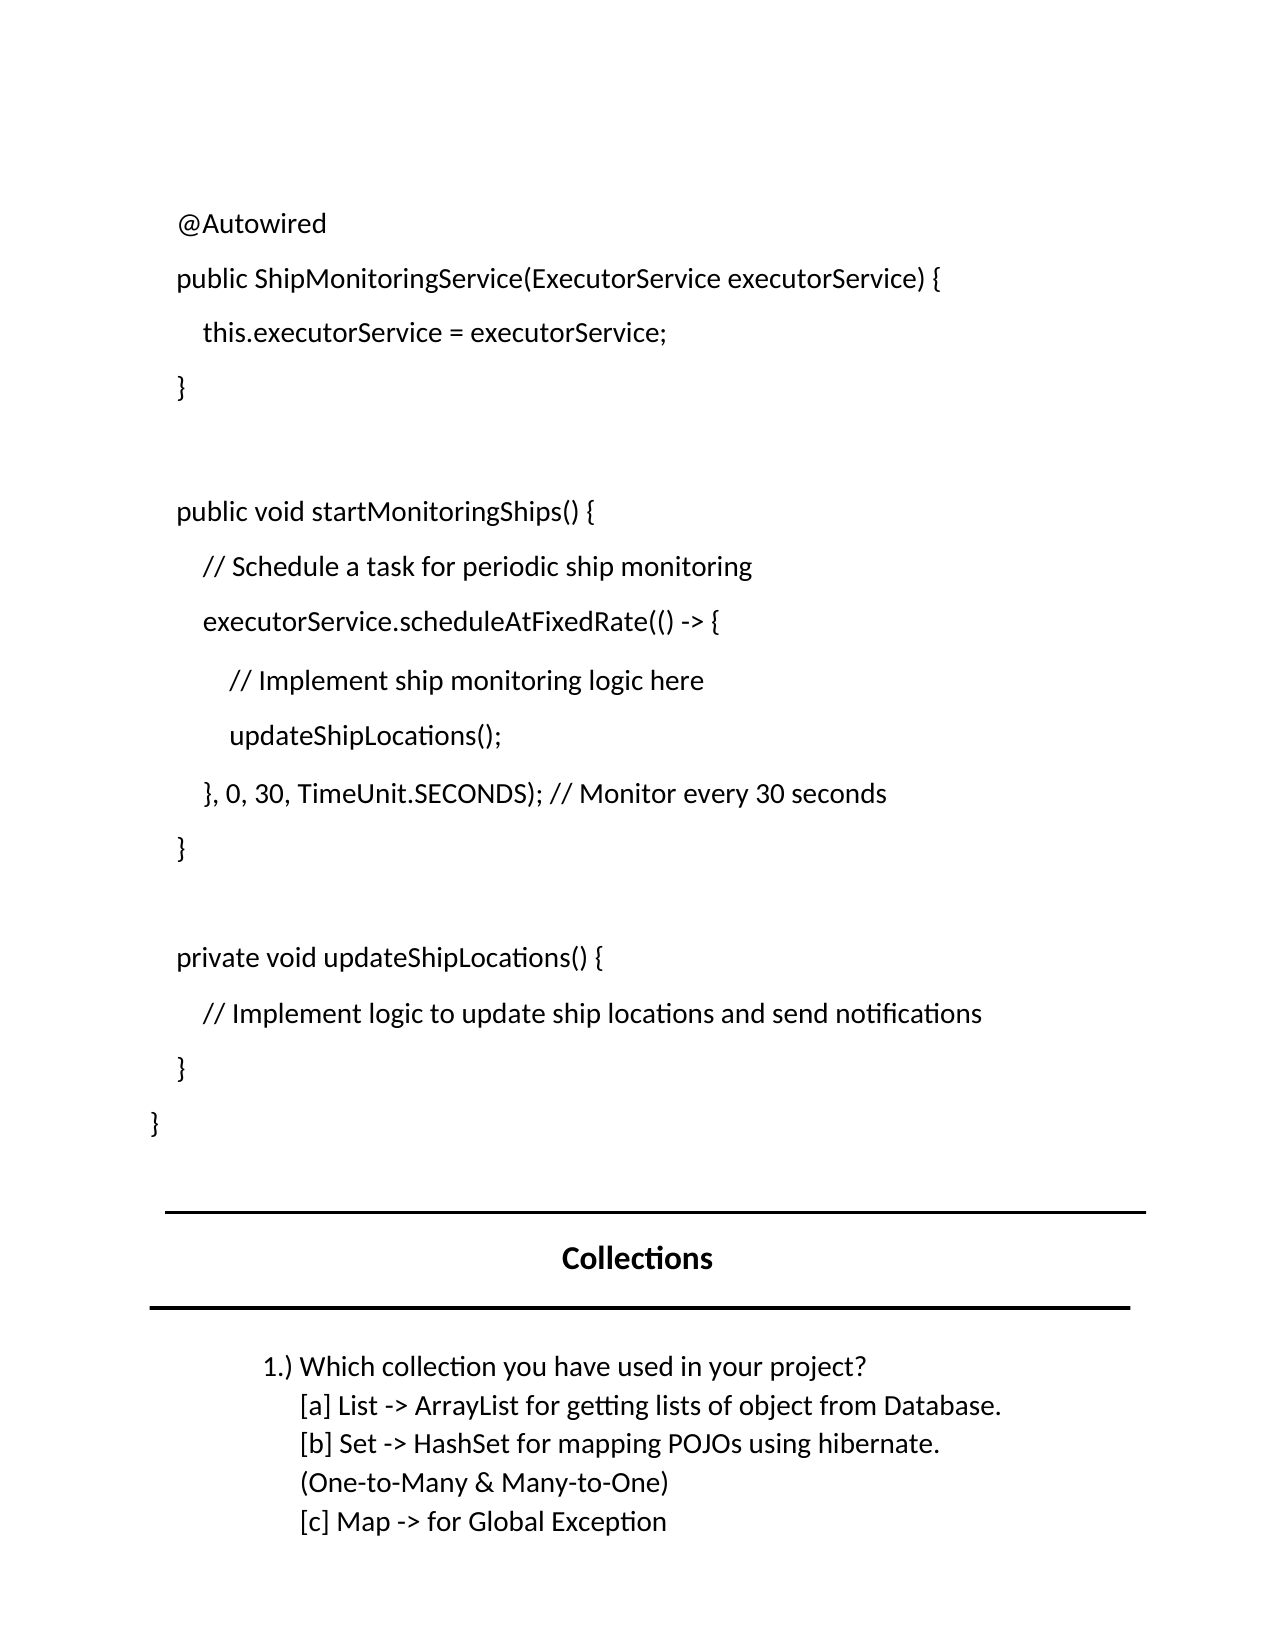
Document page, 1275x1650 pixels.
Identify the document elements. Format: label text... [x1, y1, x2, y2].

text // Implement logic to update ship locations and send notifications [203, 995, 1158, 1030]
text [a] List -> ArrayList for getting lists of object from Database. [b] Set -> HashSet for mapping POJOs using hibernate. (One-to-Many & Many-to-One) [299, 1387, 1005, 1499]
text public ShipMonitoringService(ExecutorService executorService) { [176, 260, 1158, 295]
text public void startMonitoringShips() { [176, 493, 1158, 529]
text 1.) Which collection you have used in your project? [262, 1348, 1158, 1384]
text } [176, 369, 1158, 404]
text [c] Map -> for Global Exception [299, 1503, 1158, 1538]
text // Schedule a task for periodic ship monitoring executorService.scheduleAtFixedRate(() -> { [203, 548, 756, 639]
text Collections [557, 1237, 718, 1278]
text // Implement ship monitoring logic here updateShipLocations(); [229, 662, 709, 752]
text this.executorService = executorService; [203, 314, 1158, 350]
text } [176, 1050, 1158, 1085]
text } [149, 1105, 1158, 1140]
text private void updateShipLocations() { [176, 939, 1158, 975]
text }, 0, 30, TimeUnit.SECONDS); // Monitor every 30 seconds [203, 775, 1158, 811]
text @Autowired [176, 205, 1158, 240]
picture [149, 1306, 1131, 1310]
text } [176, 830, 1158, 866]
